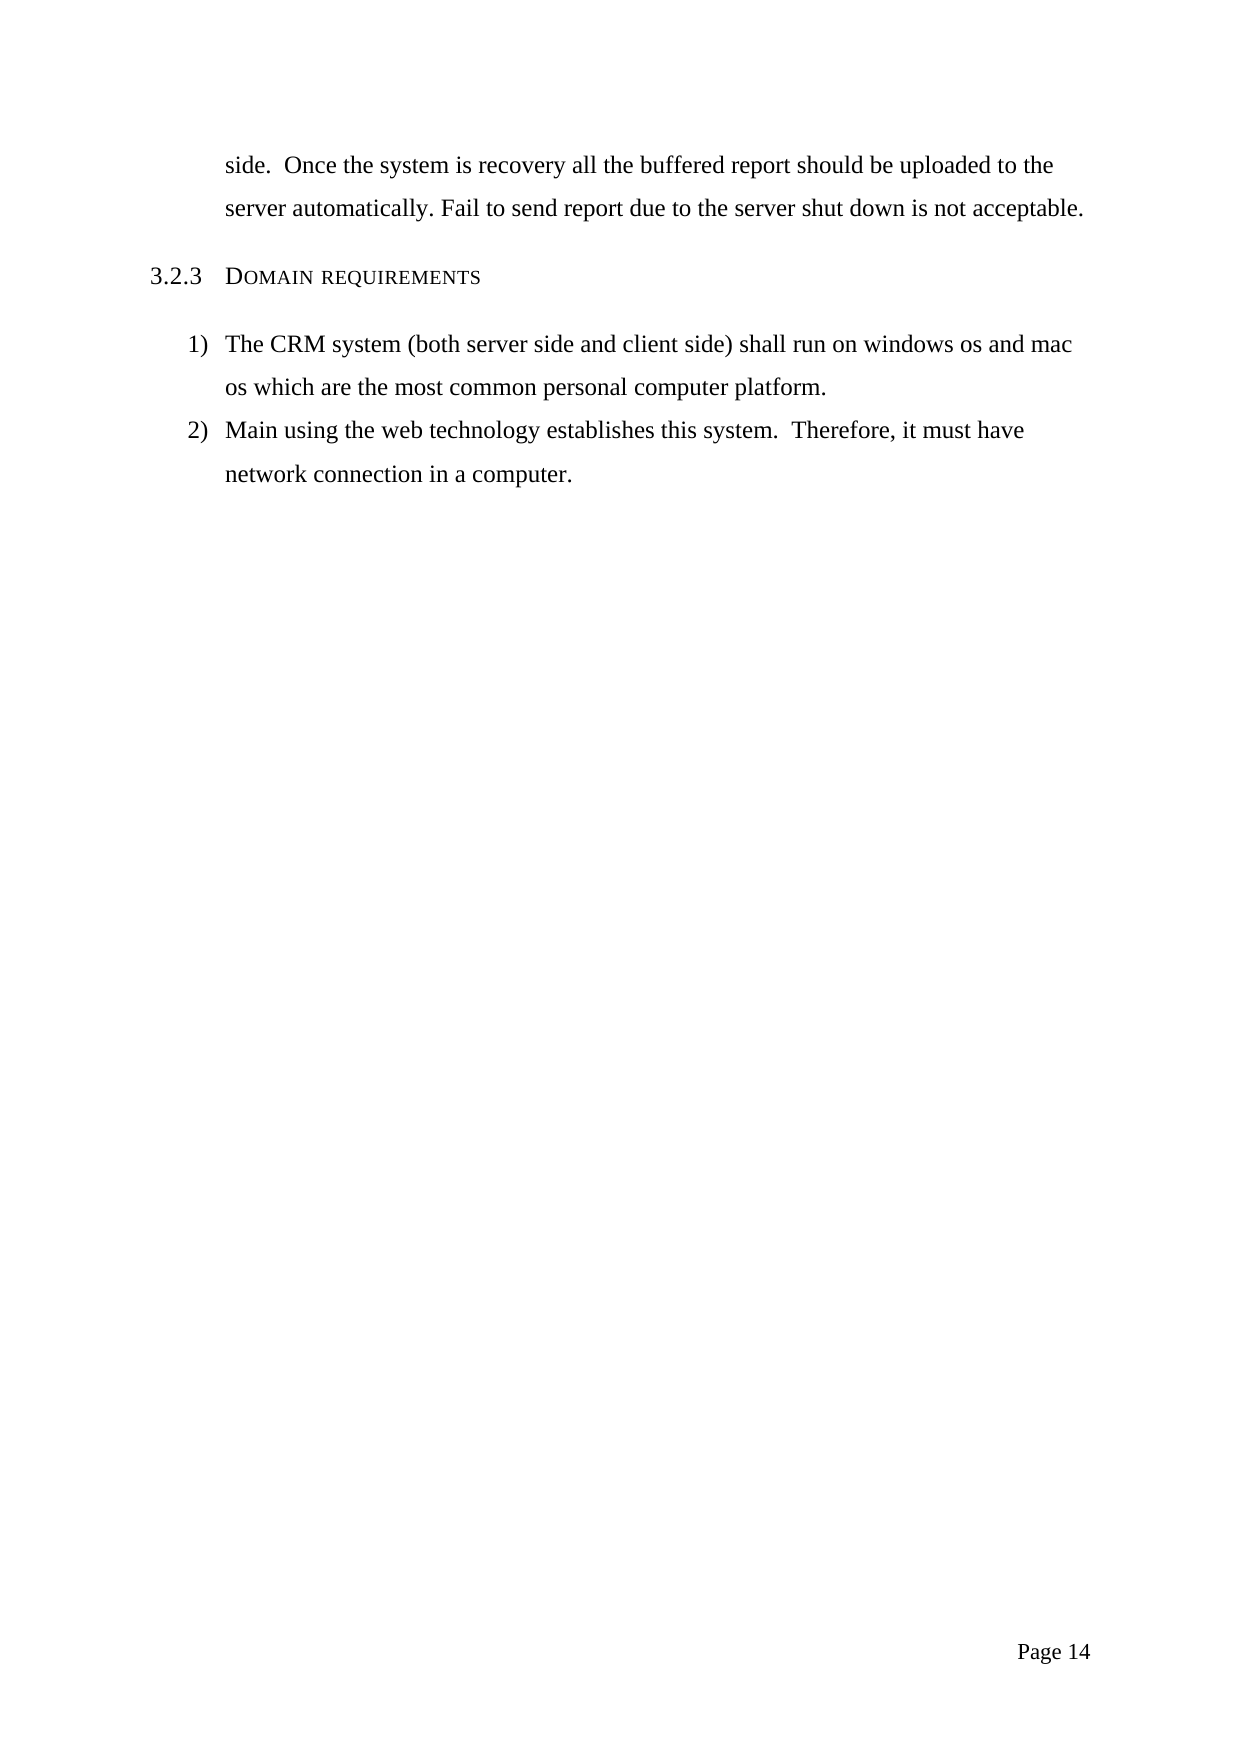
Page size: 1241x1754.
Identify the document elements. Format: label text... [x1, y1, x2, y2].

list The CRM system (both server side and client side) shall run on windows os and mac os which are the most common personal computer platform. [187, 329, 1090, 401]
subtitle Domain requirements [150, 261, 1090, 290]
list Main using the web technology establishes this system. Therefore, it must have network connection in a computer. [187, 416, 1090, 487]
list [187, 150, 1090, 222]
